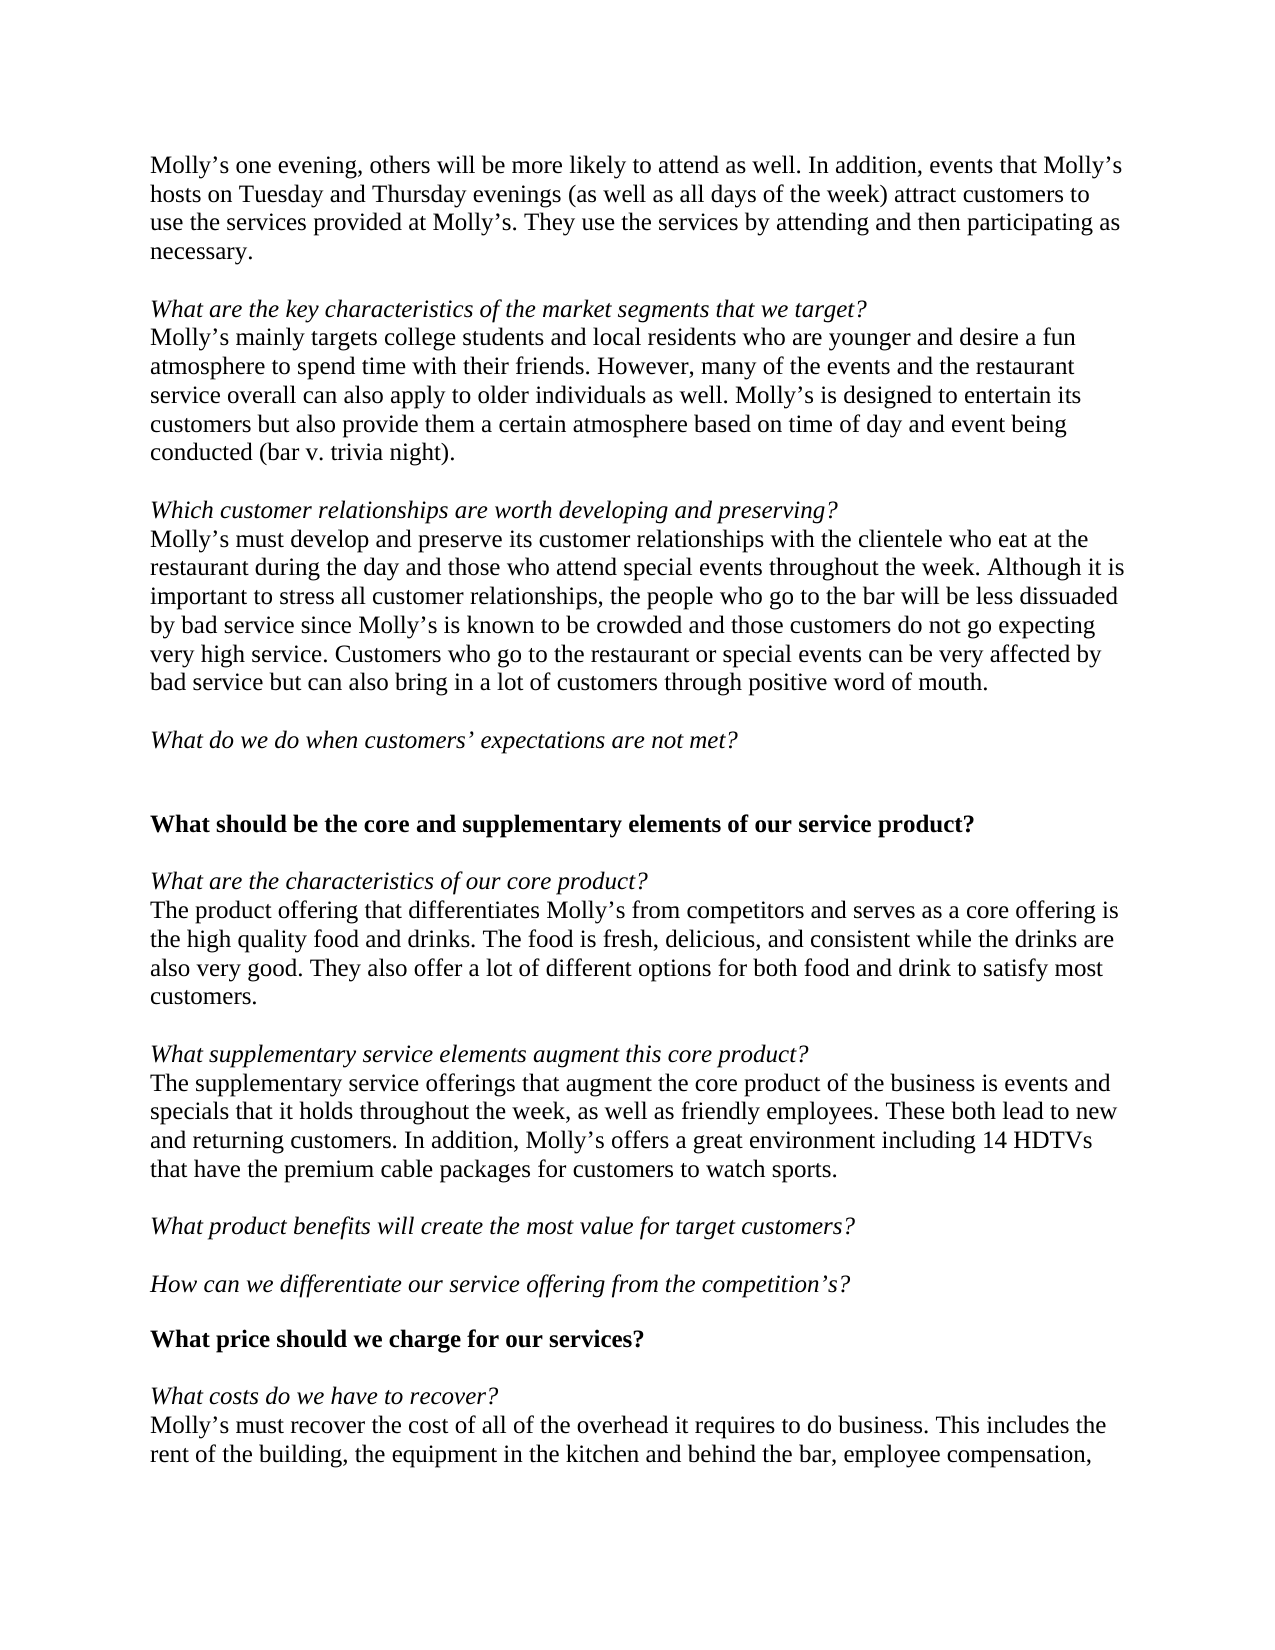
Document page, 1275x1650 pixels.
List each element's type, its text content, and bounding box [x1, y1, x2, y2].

text What are the characteristics of our core product? [150, 838, 1125, 895]
text What supplementary service elements augment this core product? [150, 1010, 1125, 1068]
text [150, 150, 1125, 265]
text Molly’s mainly targets college students and local residents who are younger and desire a fun atmosphere to spend time with their friends. However, many of the events and the restaurant service overall can also apply to older individuals as well. Molly’s is designed to entertain its customers but also provide them a certain atmosphere based on time of day and event being conducted (bar v. trivia night). [150, 322, 1125, 466]
text What are the key characteristics of the market segments that we target? [150, 294, 1125, 322]
text Which customer relationships are worth developing and preserving? [150, 495, 1125, 524]
text What costs do we have to recover? [150, 1381, 1125, 1410]
text How can we differentiate our service offering from the competition’s? [150, 1240, 1125, 1324]
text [150, 1410, 1125, 1468]
text The supplementary service offerings that augment the core product of the business is events and specials that it holds throughout the week, as well as friendly employees. These both lead to new and returning customers. In addition, Molly’s offers a great environment including 14 HDTVs that have the premium cable packages for customers to watch sports. [150, 1068, 1125, 1183]
text Molly’s must develop and preserve its customer relationships with the clientele who eat at the restaurant during the day and those who attend special events throughout the week. Although it is important to stress all customer relationships, the people who go to the bar will be less dissuaded by bad service since Molly’s is known to be crowded and those customers do not go expecting very high service. Customers who go to the restaurant or special events can be very affected by bad service but can also bring in a lot of customers through positive word of mouth. [150, 524, 1125, 696]
text What do we do when customers’ expectations are not met? [150, 725, 1125, 754]
text The product offering that differentiates Molly’s from competitors and serves as a core offering is the high quality food and drinks. The food is fresh, delicious, and consistent while the drinks are also very good. They also offer a lot of different options for both food and drink to satisfy most customers. [150, 895, 1125, 1010]
text What product benefits will create the most value for target customers? [150, 1183, 1125, 1240]
text What should be the core and supplementary elements of our service product? [150, 809, 1125, 838]
text What price should we charge for our services? [150, 1324, 1125, 1353]
